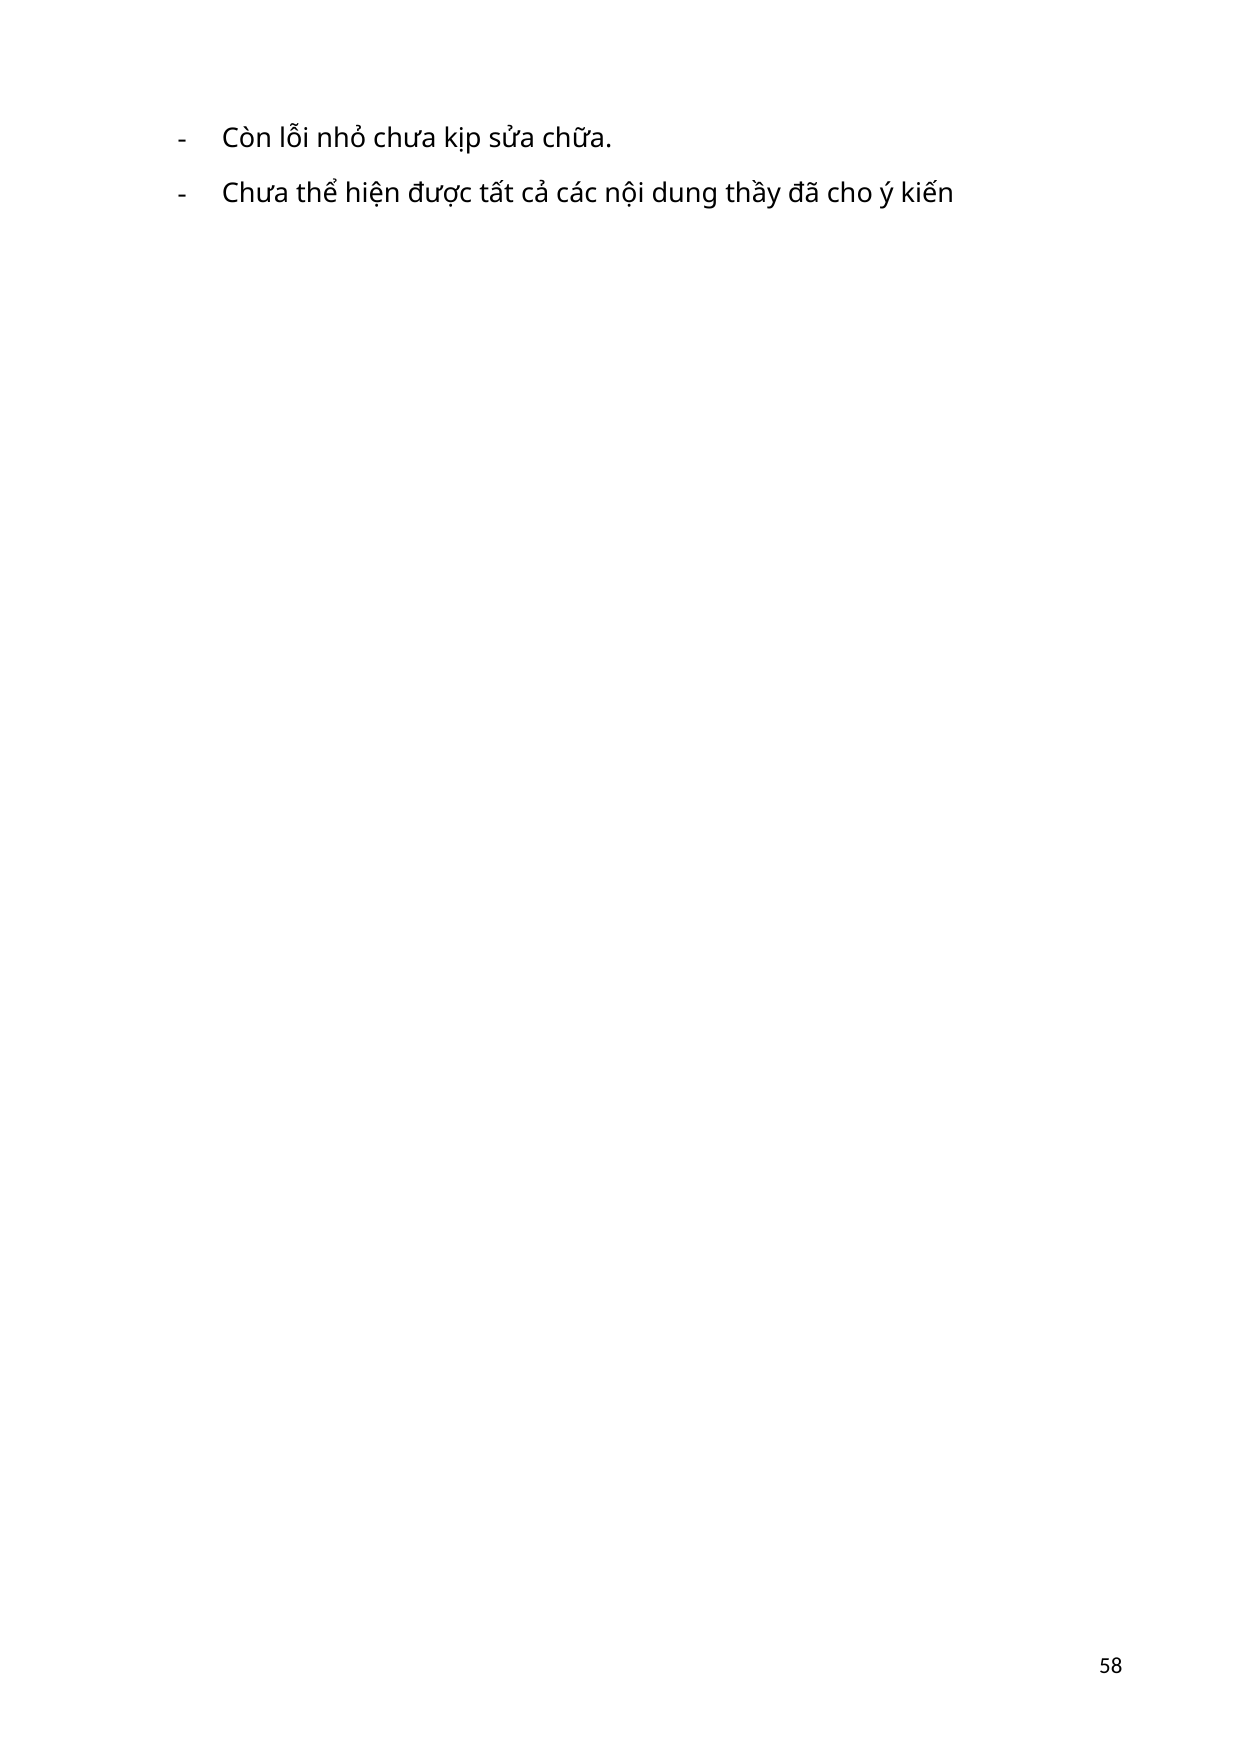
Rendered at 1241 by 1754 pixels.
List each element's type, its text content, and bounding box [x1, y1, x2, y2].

list Còn lỗi nhỏ chưa kịp sửa chữa. [177, 118, 1122, 155]
list Chưa thể hiện được tất cả các nội dung thầy đã cho ý kiến [177, 173, 1122, 210]
